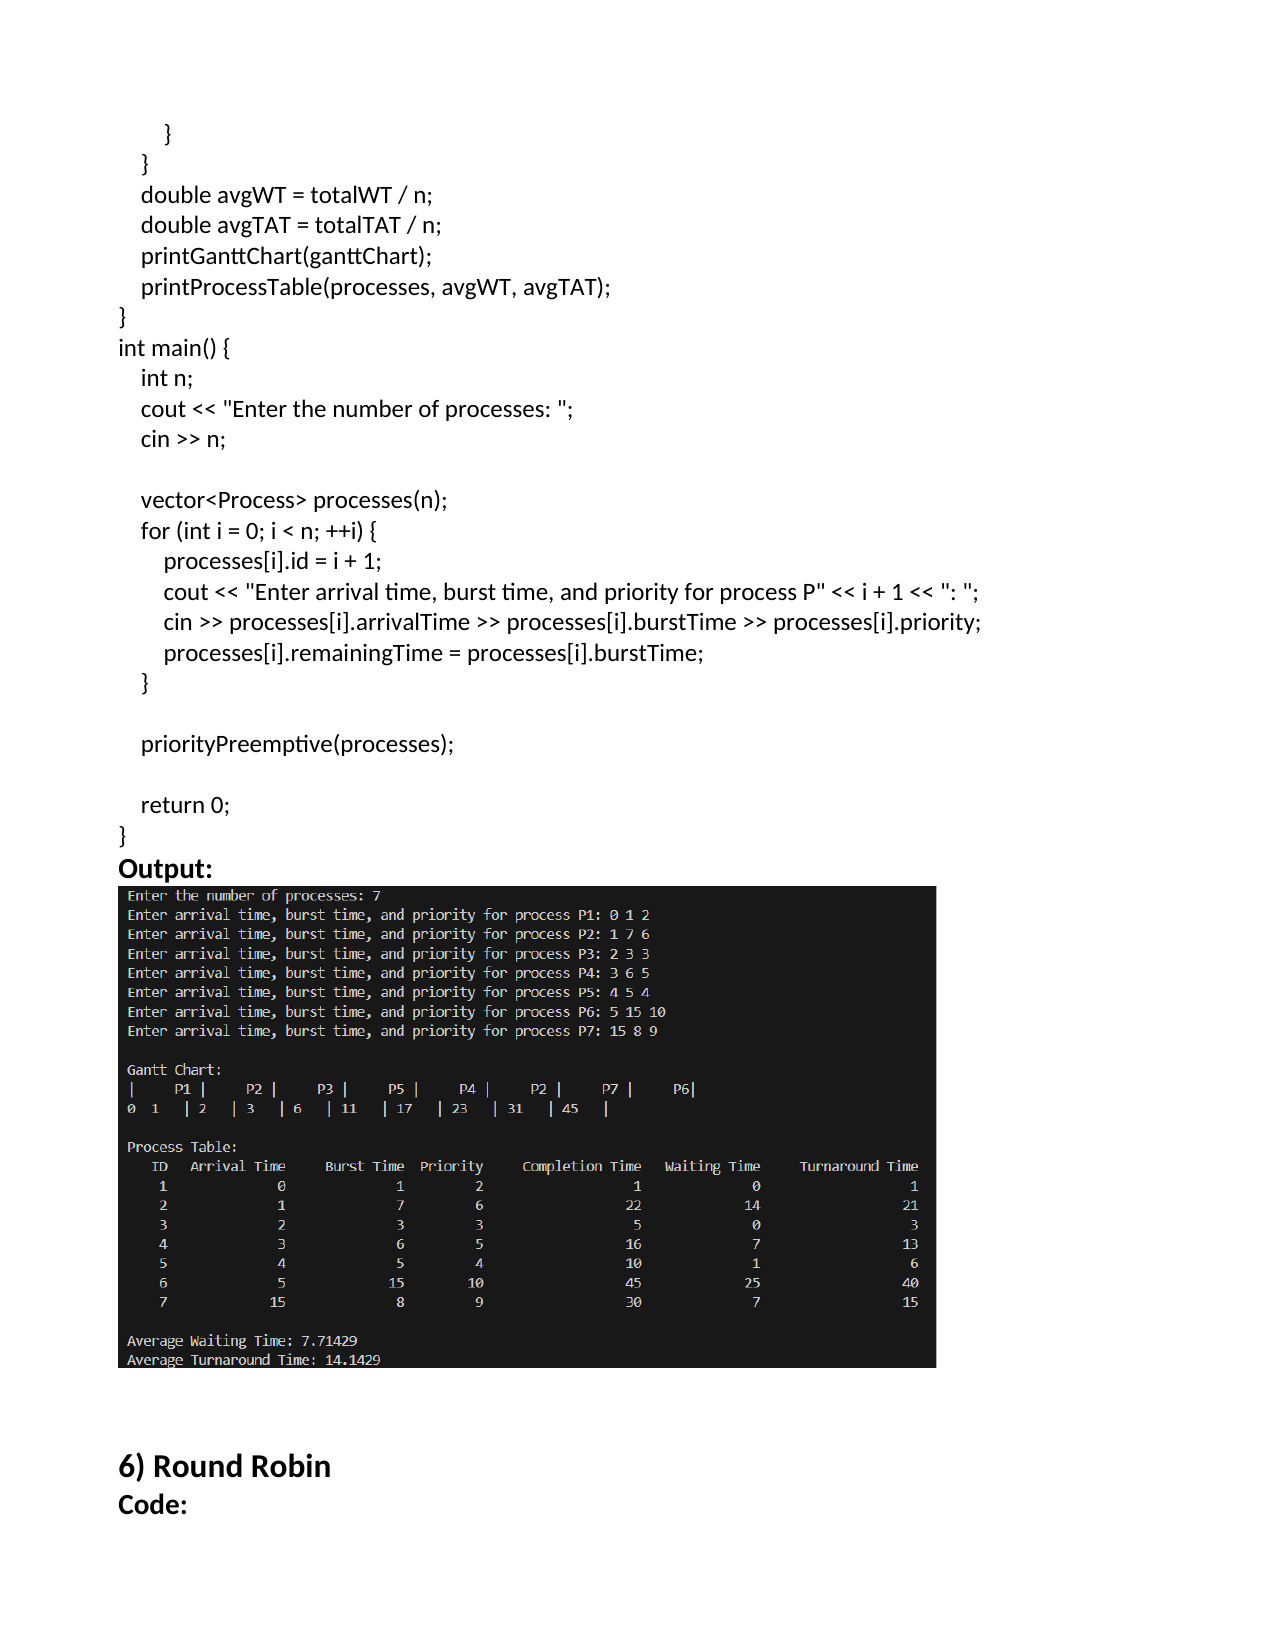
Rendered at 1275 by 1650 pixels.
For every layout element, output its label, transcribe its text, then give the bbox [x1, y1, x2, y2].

text processes[i].id = i + 1; [118, 545, 1157, 576]
text for (int i = 0; i < n; ++i) { [118, 515, 1157, 545]
text cout << "Enter arrival time, burst time, and priority for process P" << i + 1 << ": "; [118, 576, 1157, 606]
text vector<Process> processes(n); [118, 484, 1157, 515]
text double avgTAT = totalTAT / n; [118, 210, 1157, 240]
text printGanttChart(ganttChart); [118, 240, 1157, 271]
text double avgWT = totalWT / n; [118, 179, 1157, 210]
text Code: [118, 1486, 1157, 1522]
picture [118, 886, 937, 1368]
text } [118, 118, 1157, 149]
text processes[i].remainingTime = processes[i].burstTime; [118, 637, 1157, 667]
text Output: [118, 851, 1157, 886]
text } [118, 667, 1157, 698]
text int n; [118, 362, 1157, 393]
text } [118, 301, 1157, 332]
text } [118, 149, 1157, 179]
text int main() { [118, 332, 1157, 362]
text cin >> processes[i].arrivalTime >> processes[i].burstTime >> processes[i].priority; [118, 606, 1157, 637]
text priorityPreemptive(processes); [118, 728, 1157, 759]
text } [118, 820, 1157, 851]
text 6) Round Robin [118, 1445, 1157, 1486]
text cin >> n; [118, 423, 1157, 454]
text printProcessTable(processes, avgWT, avgTAT); [118, 271, 1157, 301]
text return 0; [118, 789, 1157, 820]
text cout << "Enter the number of processes: "; [118, 393, 1157, 423]
